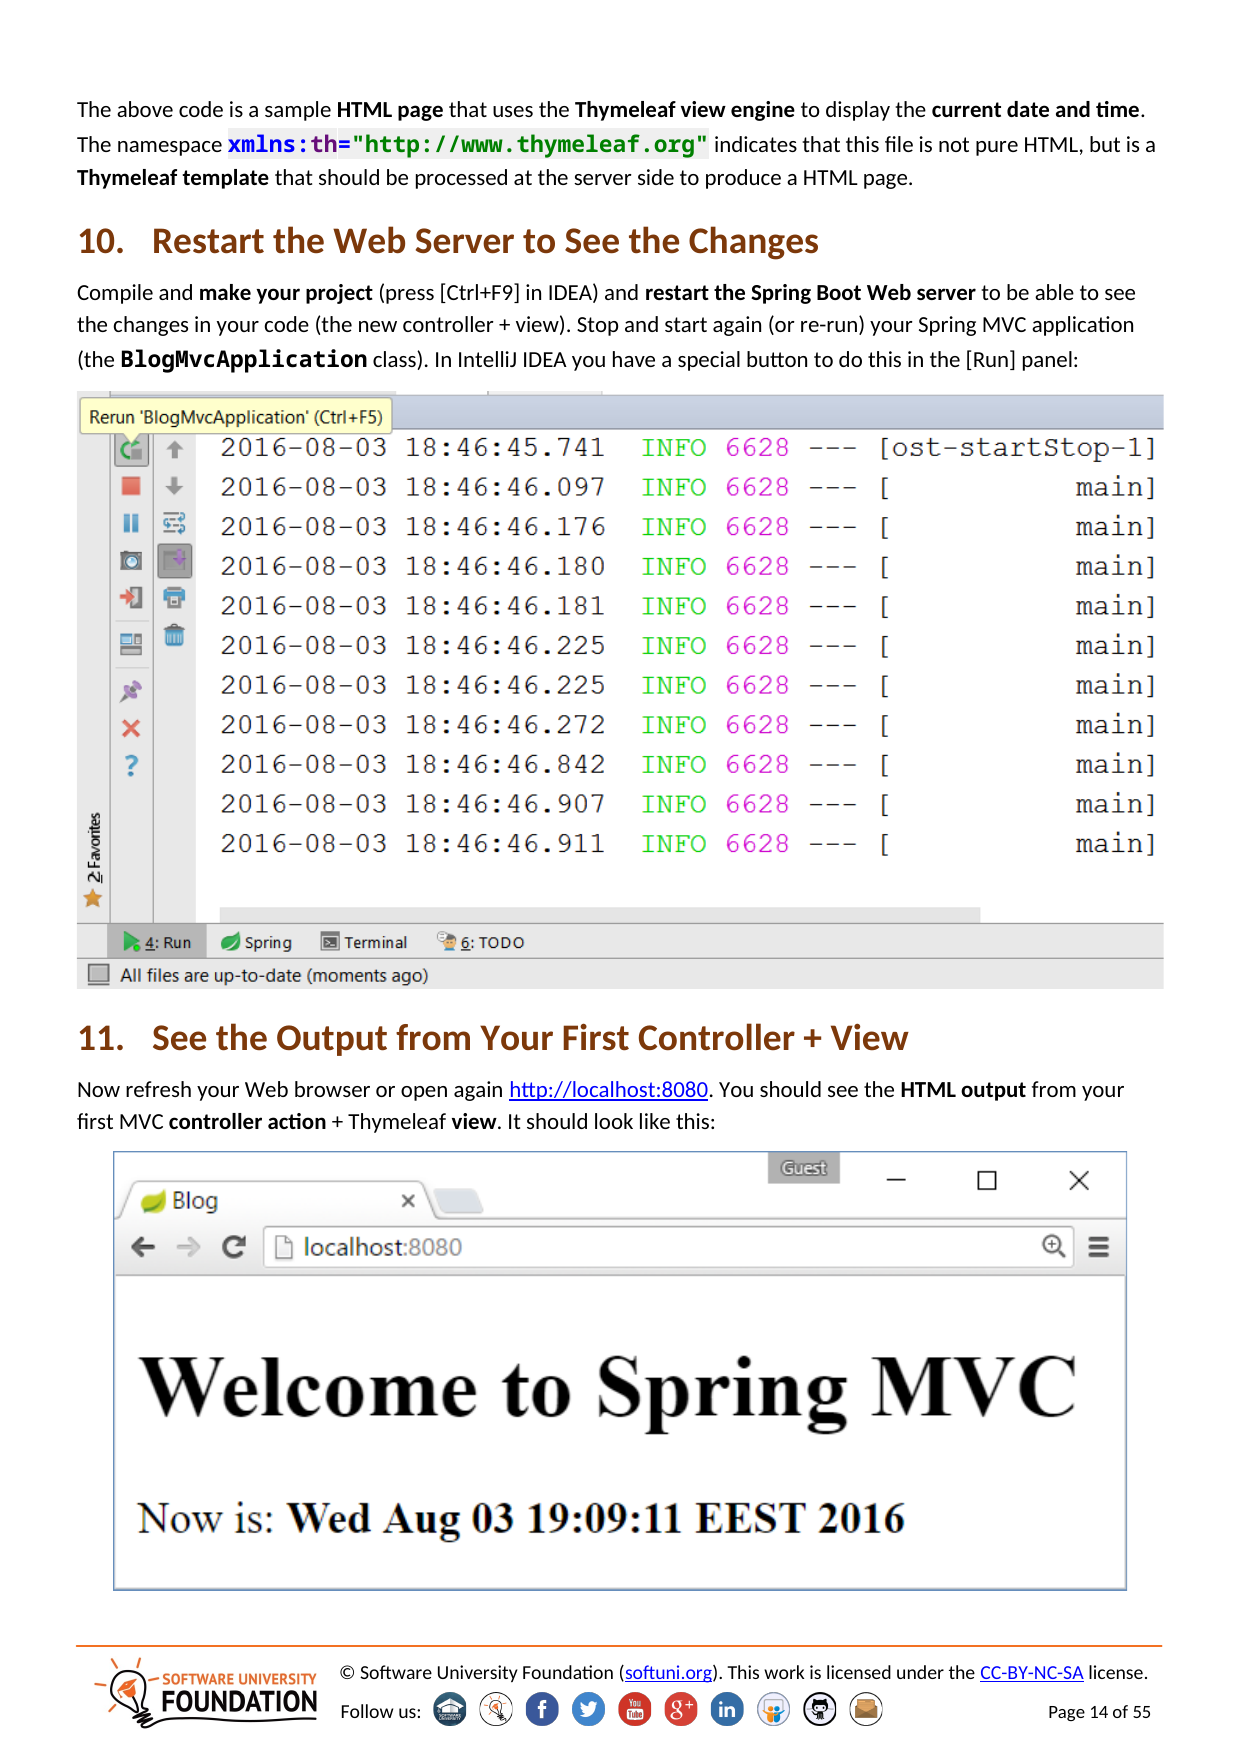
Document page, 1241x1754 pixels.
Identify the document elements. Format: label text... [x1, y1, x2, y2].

picture [757, 1692, 790, 1726]
picture [572, 1692, 605, 1726]
picture [710, 1692, 744, 1726]
picture [664, 1692, 698, 1726]
picture [76, 391, 1164, 989]
picture [113, 1151, 1128, 1591]
text Compile and make your project (press [Ctrl+F9] in IDEA) and restart the Spring Boot Web server to be able to see the changes in your code (the new controller + view). Stop and start again (or re-run) your Spring MVC application (the BlogMvcApplication class). In IntelliJ IDEA you have a special button to do this in the [Run] panel: [77, 278, 1163, 374]
text Now refresh your Web browser or open again http://localhost:8080. You should see the HTML output from your first MVC controller action + Thymeleaf view. It should look like this: [77, 1075, 1163, 1135]
picture [803, 1692, 837, 1726]
picture [433, 1692, 467, 1726]
text The above code is a sample HTML page that uses the Thymeleaf view engine to display the current date and time. The namespace xmlns:th="http://www.thymeleaf.org" indicates that this file is not pure HTML, but is a Thymeleaf template that should be processed at the server side to produce a HTML page. [77, 95, 1163, 192]
picture [525, 1692, 559, 1726]
picture [93, 1656, 317, 1729]
picture [618, 1692, 652, 1726]
picture [479, 1692, 513, 1726]
subtitle Restart the Web Server to See the Changes [77, 217, 1163, 262]
picture [849, 1692, 883, 1726]
subtitle See the Output from Your First Controller + View [77, 1014, 1163, 1060]
